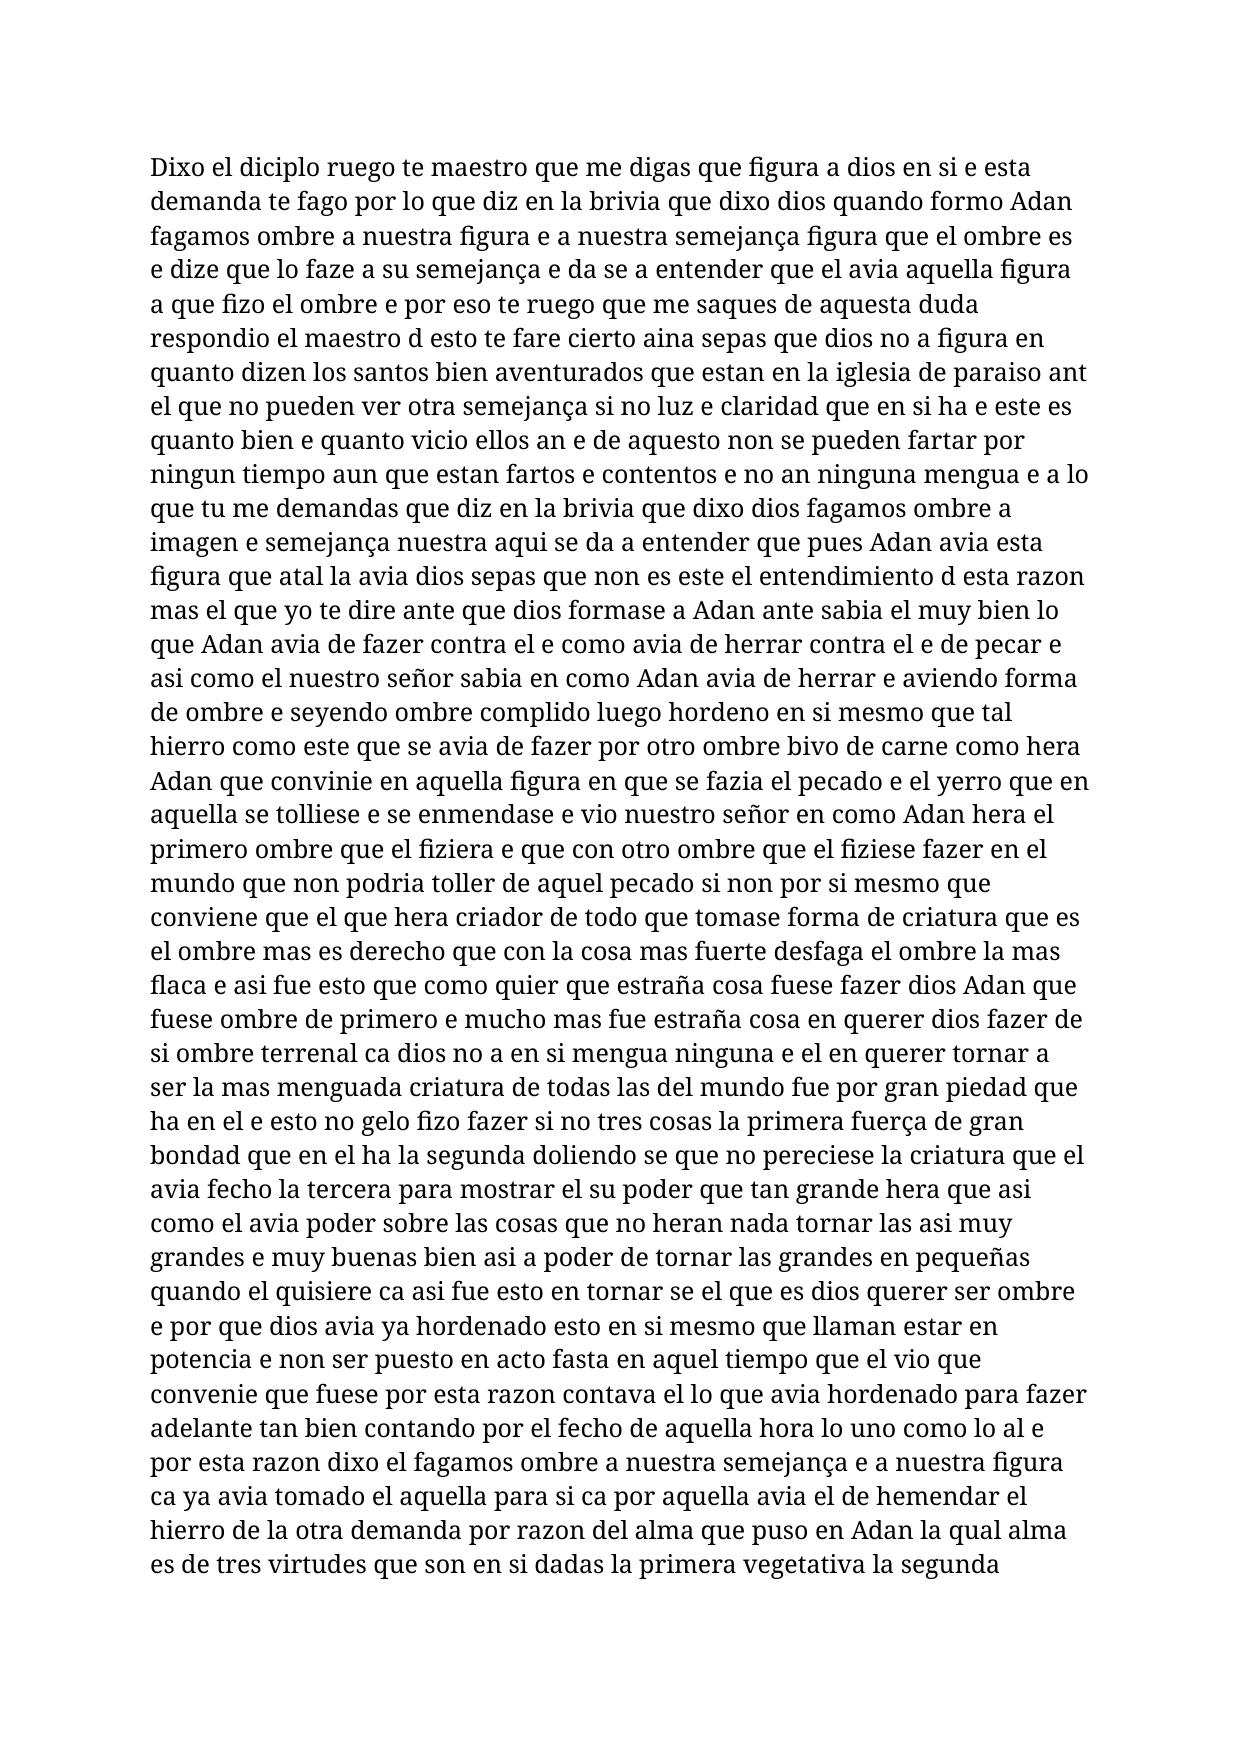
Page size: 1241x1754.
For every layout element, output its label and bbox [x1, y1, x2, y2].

text [150, 150, 1090, 1581]
